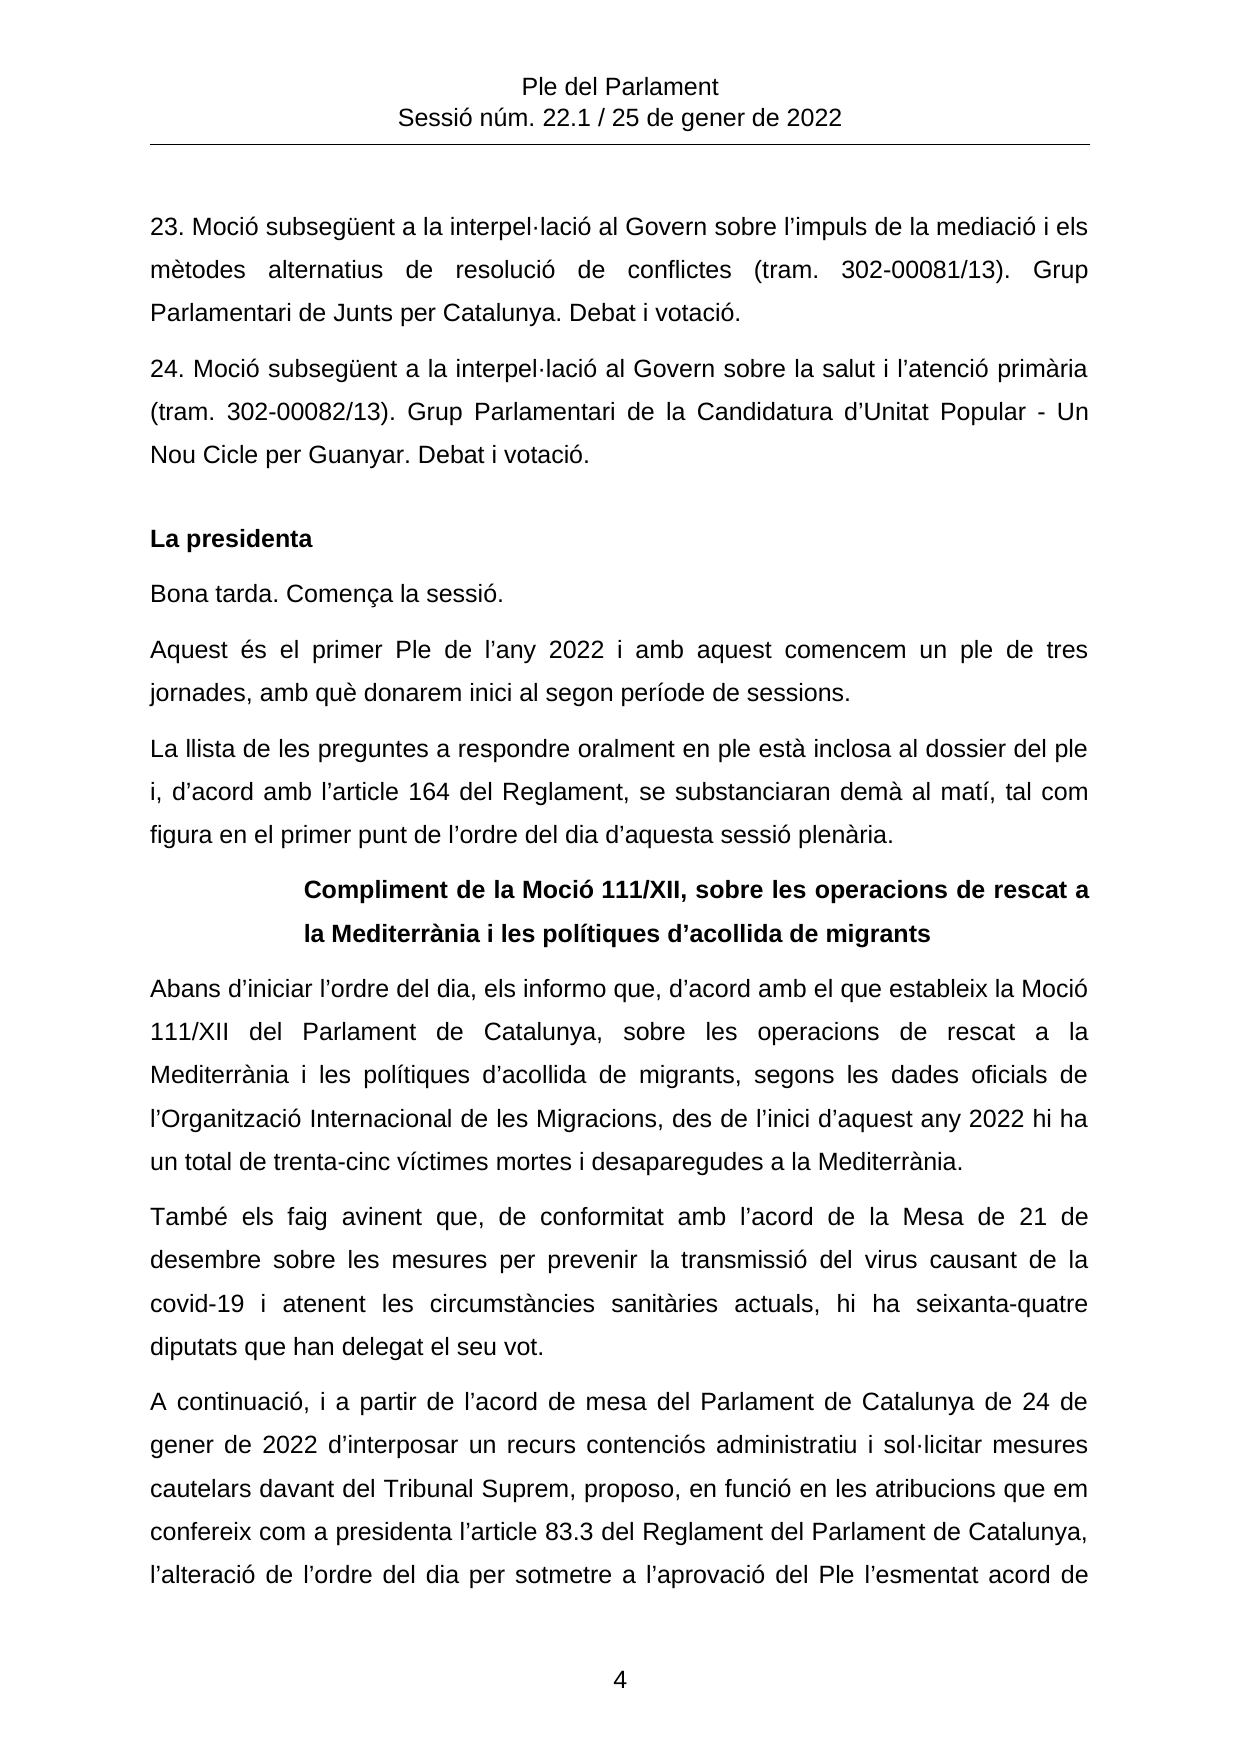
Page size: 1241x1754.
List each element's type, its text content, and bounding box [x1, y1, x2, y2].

text També els faig avinent que, de conformitat amb l’acord de la Mesa de 21 de desembre sobre les mesures per prevenir la transmissió del virus causant de la covid-19 i atenent les circumstàncies sanitàries actuals, hi ha seixanta-quatre diputats que han delegat el seu vot. [150, 1202, 1090, 1361]
text Compliment de la Moció 111/XII, sobre les operacions de rescat a la Mediterrània i les polítiques d’acollida de migrants [303, 876, 1090, 947]
text Abans d’iniciar l’ordre del dia, els informo que, d’acord amb el que estableix la Moció 111/XII del Parlament de Catalunya, sobre les operacions de rescat a la Mediterrània i les polítiques d’acollida de migrants, segons les dades oficials de l’Organització Internacional de les Migracions, des de l’inici d’aquest any 2022 hi ha un total de trenta-cinc víctimes mortes i desaparegudes a la Mediterrània. [150, 974, 1090, 1176]
text Aquest és el primer Ple de l’any 2022 i amb aquest comencem un ple de tres jornades, amb què donarem inici al segon període de sessions. [150, 635, 1090, 707]
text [150, 1387, 1090, 1589]
text La presidenta [150, 524, 1090, 552]
text 23. Moció subsegüent a la interpel·lació al Govern sobre l’impuls de la mediació i els mètodes alternatius de resolució de conflictes (tram. 302-00081/13). Grup Parlamentari de Junts per Catalunya. Debat i votació. [150, 212, 1090, 327]
text Bona tarda. Comença la sessió. [150, 579, 1090, 608]
text La llista de les preguntes a respondre oralment en ple està inclosa al dossier del ple i, d’acord amb l’article 164 del Reglament, se substanciaran demà al matí, tal com figura en el primer punt de l’ordre del dia d’aquesta sessió plenària. [150, 734, 1090, 849]
text 24. Moció subsegüent a la interpel·lació al Govern sobre la salut i l’atenció primària (tram. 302-00082/13). Grup Parlamentari de la Candidatura d’Unitat Popular - Un Nou Cicle per Guanyar. Debat i votació. [150, 354, 1090, 469]
